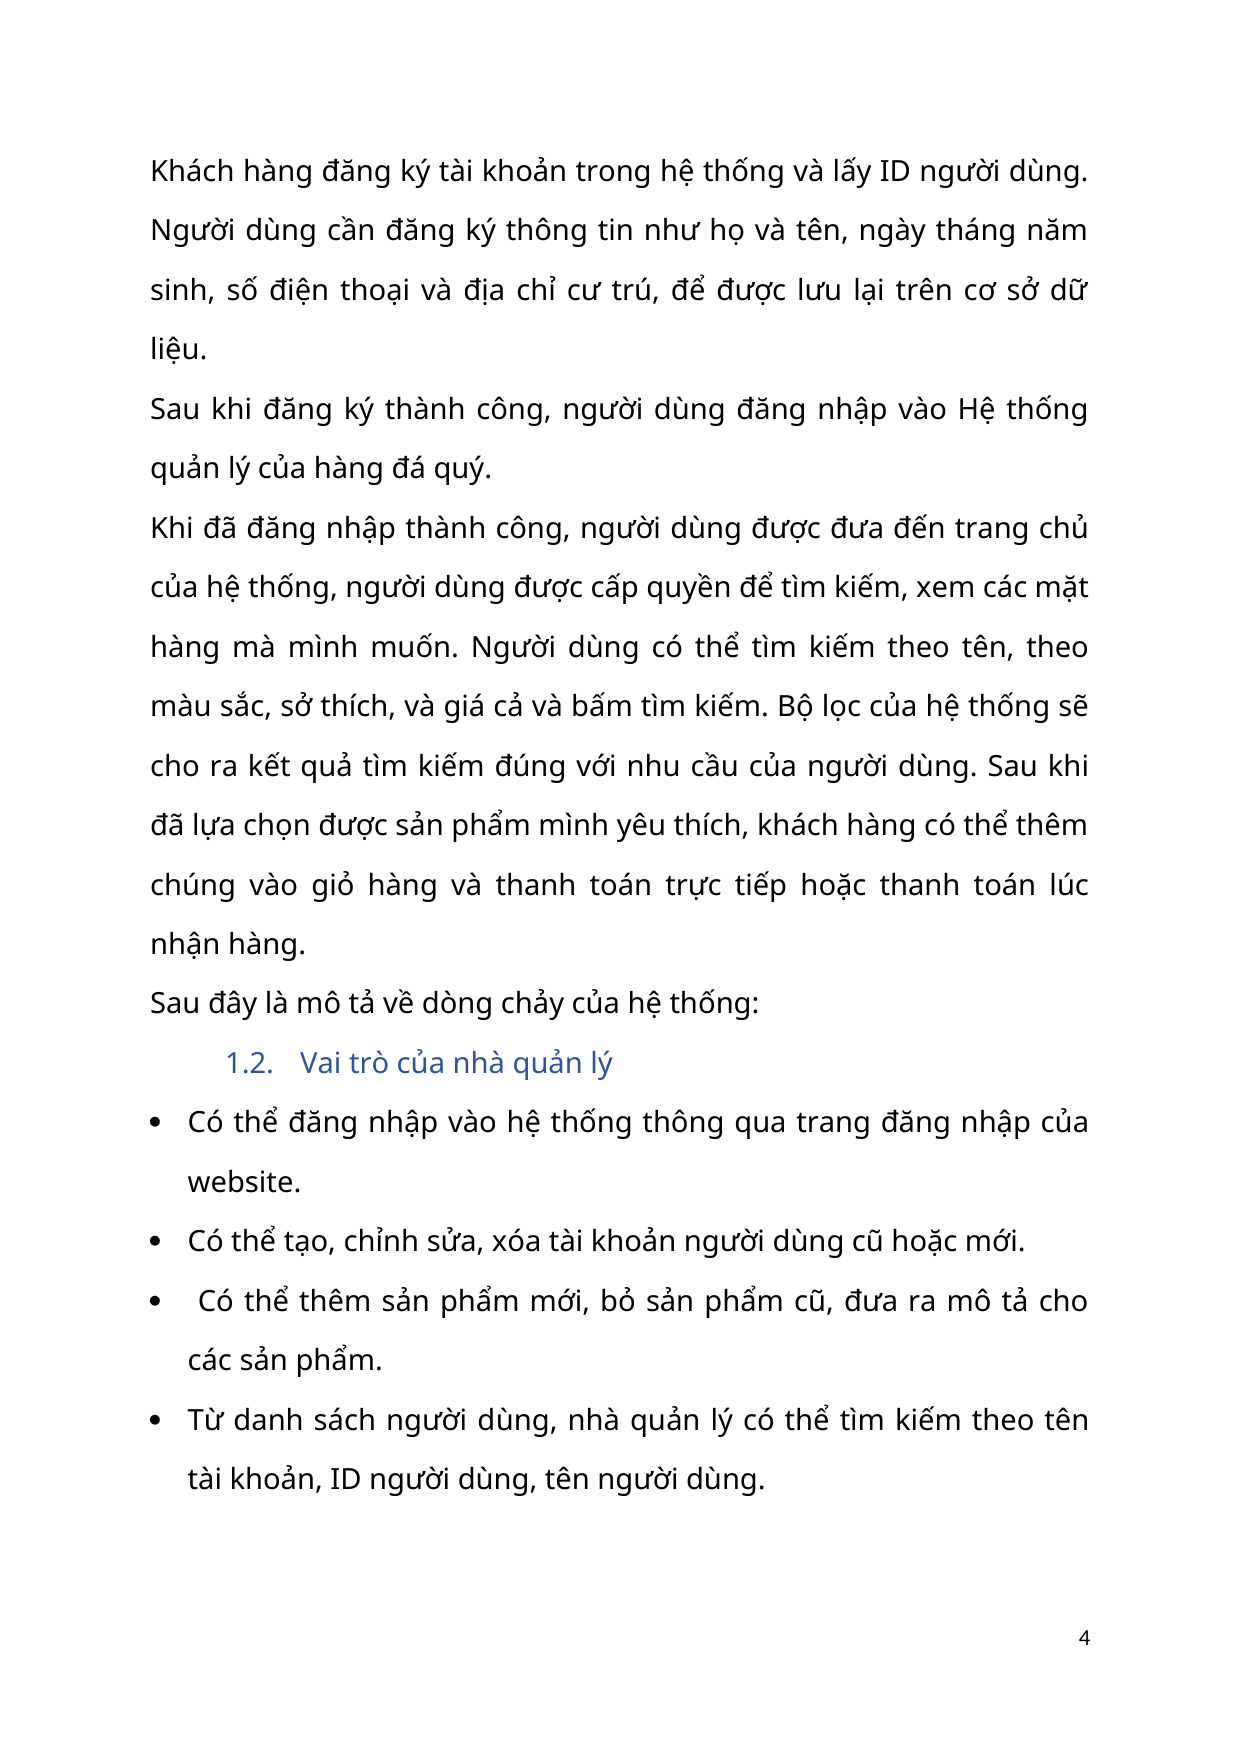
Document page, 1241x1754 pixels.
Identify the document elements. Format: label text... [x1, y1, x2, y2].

list Có thể tạo, chỉnh sửa, xóa tài khoản người dùng cũ hoặc mới. [150, 1221, 1090, 1260]
text Sau khi đăng ký thành công, người dùng đăng nhập vào Hệ thống quản lý của hàng đá quý. [150, 388, 1090, 487]
list Từ danh sách người dùng, nhà quản lý có thể tìm kiếm theo tên tài khoản, ID người dùng, tên người dùng. [150, 1399, 1090, 1498]
subtitle Vai trò của nhà quản lý [225, 1042, 1090, 1082]
text Sau đây là mô tả về dòng chảy của hệ thống: [150, 983, 1090, 1022]
text Khách hàng đăng ký tài khoản trong hệ thống và lấy ID người dùng. Người dùng cần đăng ký thông tin như họ và tên, ngày tháng năm sinh, số điện thoại và địa chỉ cư trú, để được lưu lại trên cơ sở dữ liệu. [150, 150, 1090, 368]
text Khi đã đăng nhập thành công, người dùng được đưa đến trang chủ của hệ thống, người dùng được cấp quyền để tìm kiếm, xem các mặt hàng mà mình muốn. Người dùng có thể tìm kiếm theo tên, theo màu sắc, sở thích, và giá cả và bấm tìm kiếm. Bộ lọc của hệ thống sẽ cho ra kết quả tìm kiếm đúng với nhu cầu của người dùng. Sau khi đã lựa chọn được sản phẩm mình yêu thích, khách hàng có thể thêm chúng vào giỏ hàng và thanh toán trực tiếp hoặc thanh toán lúc nhận hàng. [150, 507, 1090, 963]
list Có thể thêm sản phẩm mới, bỏ sản phẩm cũ, đưa ra mô tả cho các sản phẩm. [150, 1280, 1090, 1379]
list Có thể đăng nhập vào hệ thống thông qua trang đăng nhập của website. [150, 1102, 1090, 1201]
